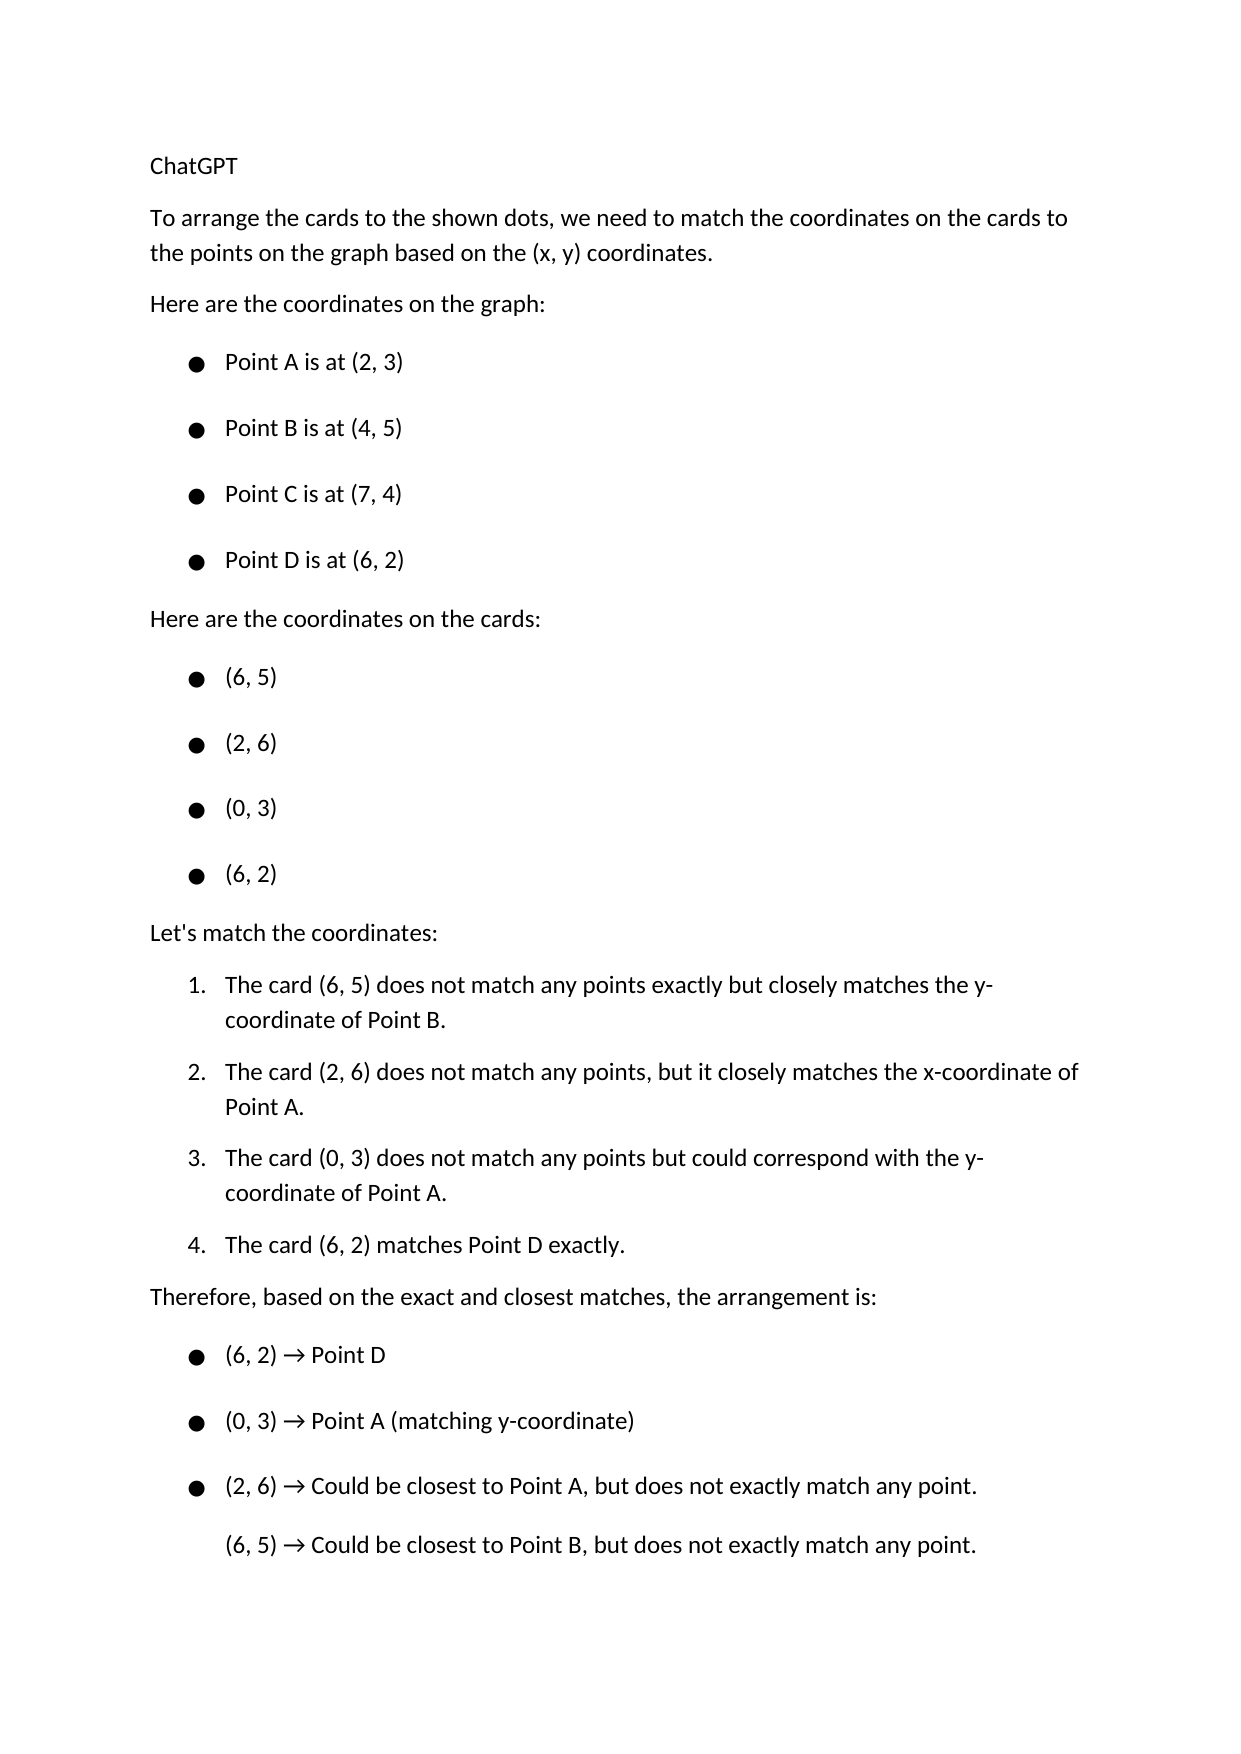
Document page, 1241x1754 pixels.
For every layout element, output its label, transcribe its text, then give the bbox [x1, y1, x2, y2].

list Point B is at (4, 5) [187, 406, 1090, 448]
text Here are the coordinates on the graph: [150, 288, 1090, 319]
list (2, 6) [187, 720, 1090, 763]
list (6, 2) → Point D [187, 1332, 1090, 1375]
list Point A is at (2, 3) [187, 340, 1090, 383]
list The card (6, 2) matches Point D exactly. [187, 1229, 1090, 1260]
list (2, 6) → Could be closest to Point A, but does not exactly match any point. [187, 1464, 1090, 1507]
list The card (0, 3) does not match any points but could correspond with the y-coordinate of Point A. [187, 1142, 1090, 1208]
text ChatGPT [150, 150, 1090, 181]
list Point D is at (6, 2) [187, 537, 1090, 580]
text (6, 5) → Could be closest to Point B, but does not exactly match any point. [225, 1530, 1090, 1599]
text Here are the coordinates on the cards: [150, 603, 1090, 633]
text Let's match the coordinates: [150, 917, 1090, 948]
list The card (2, 6) does not match any points, but it closely matches the x-coordinate of Point A. [187, 1056, 1090, 1121]
list Point C is at (7, 4) [187, 471, 1090, 514]
list The card (6, 5) does not match any points exactly but closely matches the y-coordinate of Point B. [187, 969, 1090, 1035]
text Therefore, based on the exact and closest matches, the arrangement is: [150, 1281, 1090, 1311]
list (0, 3) → Point A (matching y-coordinate) [187, 1398, 1090, 1441]
list (6, 5) [187, 654, 1090, 697]
text To arrange the cards to the shown dots, we need to match the coordinates on the cards to the points on the graph based on the (x, y) coordinates. [150, 202, 1090, 267]
list (6, 2) [187, 852, 1090, 894]
list (0, 3) [187, 786, 1090, 829]
